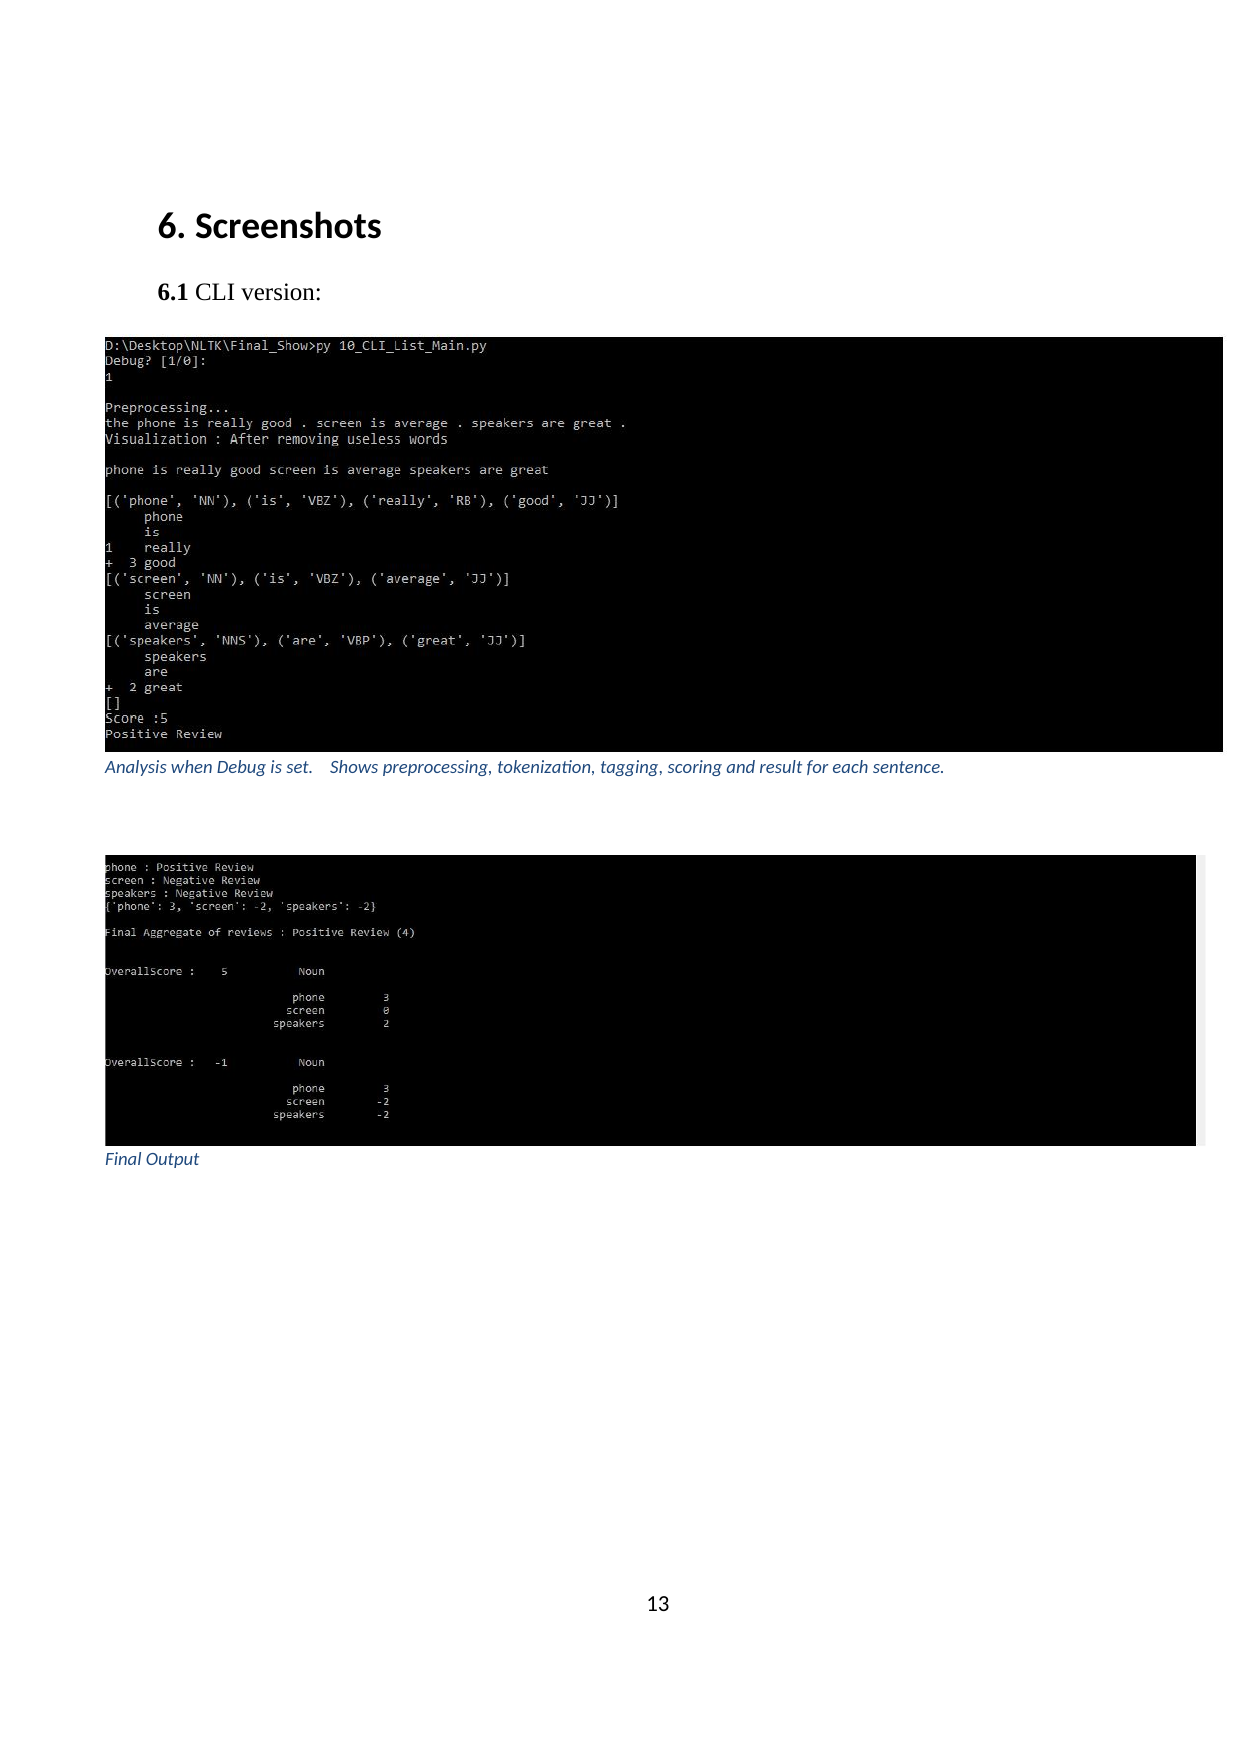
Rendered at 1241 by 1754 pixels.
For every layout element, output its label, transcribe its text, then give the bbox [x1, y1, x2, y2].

text Final Output [105, 1147, 1210, 1169]
subtitle Screenshots [157, 202, 1210, 248]
picture [105, 334, 1231, 756]
text 6.1 CLI version: [157, 277, 1210, 306]
text Analysis when Debug is set. Shows preprocessing, tokenization, tagging, scoring and result for each sentence. [105, 756, 1210, 778]
picture [105, 855, 1210, 1147]
